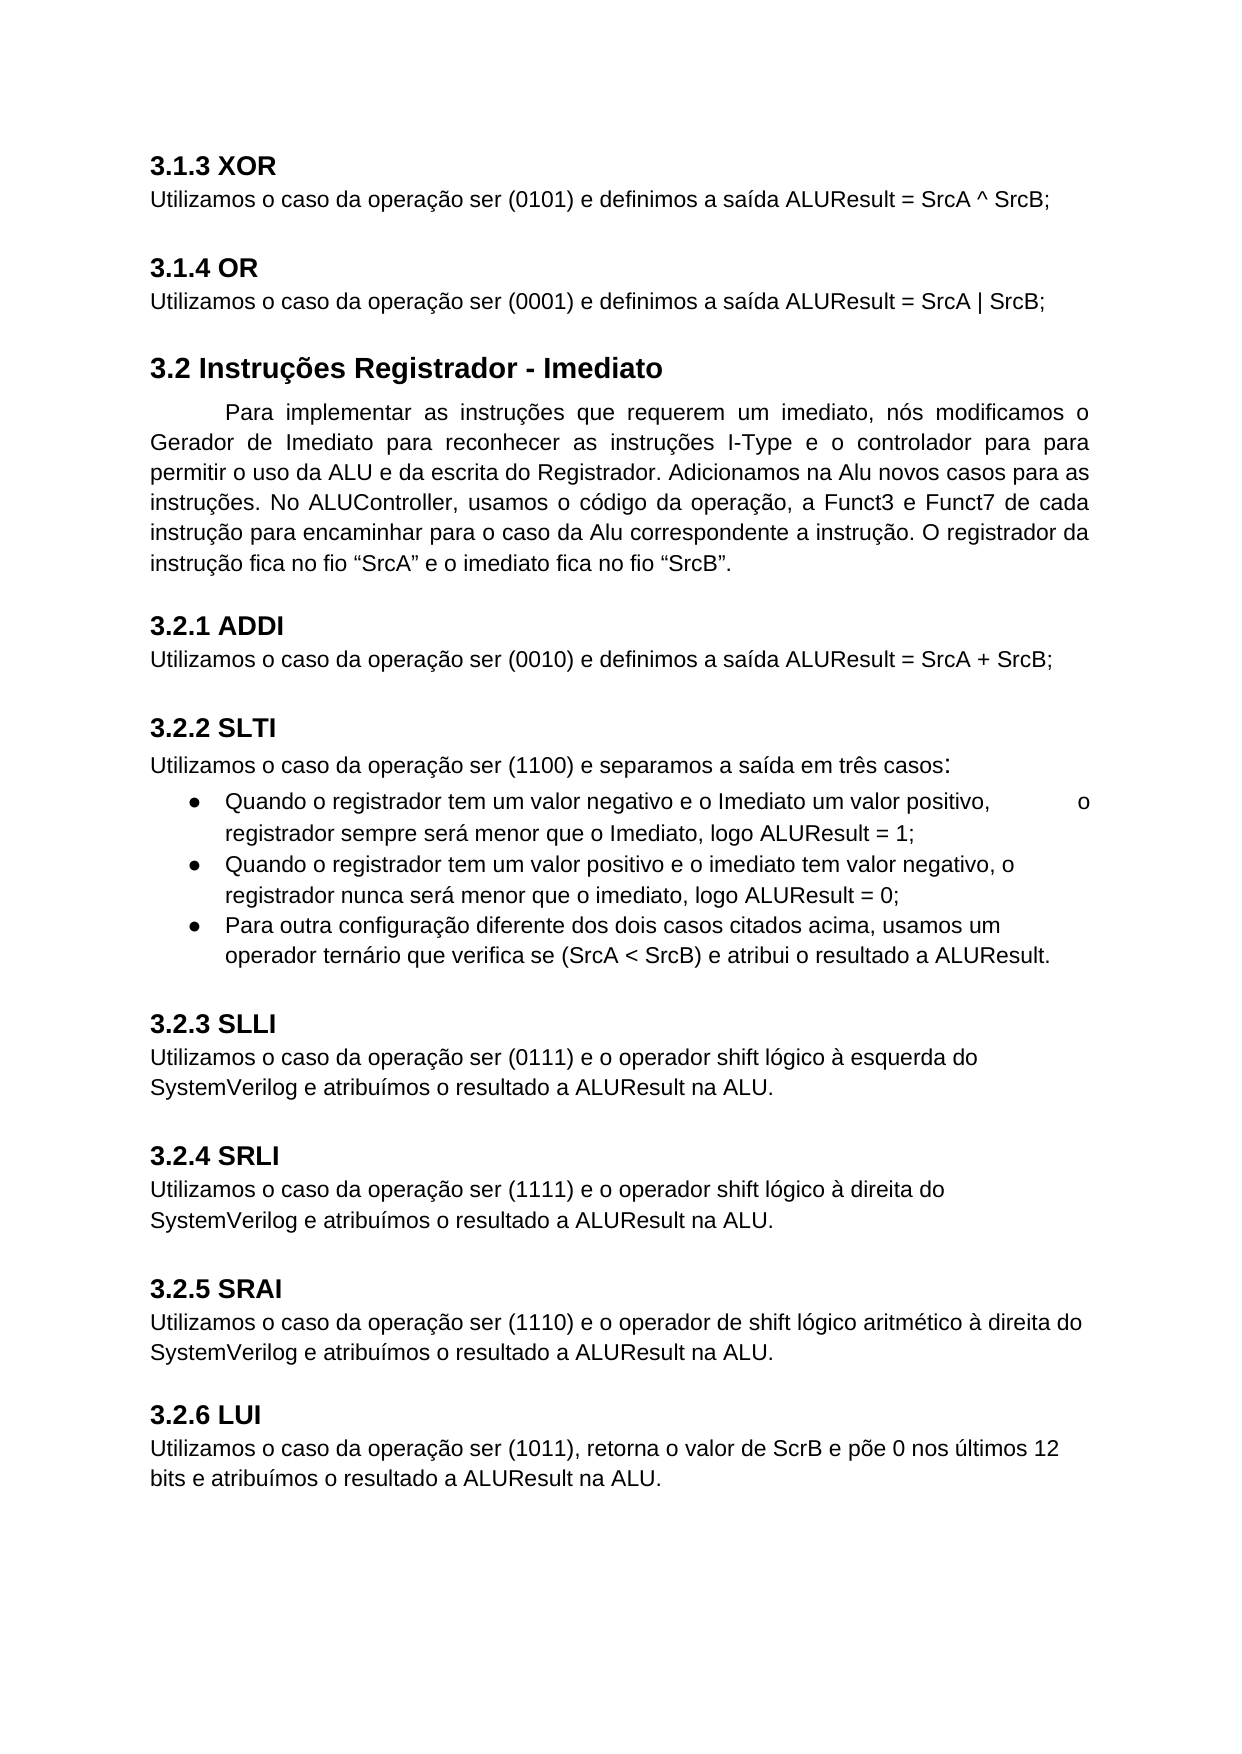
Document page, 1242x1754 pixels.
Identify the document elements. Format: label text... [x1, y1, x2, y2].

text Utilizamos o caso da operação ser (0101) e definimos a saída ALUResult = SrcA ^ SrcB; [150, 186, 1164, 212]
subtitle ADDI [150, 610, 1164, 641]
list Quando o registrador tem um valor positivo e o imediato tem valor negativo, o [187, 852, 1164, 878]
list Quando o registrador tem um valor negativo e o Imediato um valor positivo, o registrador sempre será menor que o Imediato, logo ALUResult = 1; [187, 788, 1090, 846]
text Utilizamos o caso da operação ser (0111) e o operador shift lógico à esquerda do SystemVerilog e atribuímos o resultado a ALUResult na ALU. [150, 1044, 1078, 1101]
text Utilizamos o caso da operação ser (1011), retorna o valor de ScrB e põe 0 nos últimos 12 bits e atribuímos o resultado a ALUResult na ALU. [150, 1435, 1093, 1492]
subtitle SLLI [150, 1008, 1164, 1039]
subtitle SRLI [150, 1140, 1164, 1172]
subtitle SLTI [150, 712, 1164, 743]
subtitle Instruções Registrador - Imediato [150, 352, 1164, 385]
text Utilizamos o caso da operação ser (1110) e o operador de shift lógico aritmético à direita do SystemVerilog e atribuímos o resultado a ALUResult na ALU. [150, 1308, 1164, 1365]
subtitle SRAI [150, 1273, 1164, 1304]
subtitle OR [150, 252, 1164, 283]
text Utilizamos o caso da operação ser (0010) e definimos a saída ALUResult = SrcA + SrcB; [150, 646, 1164, 672]
text Utilizamos o caso da operação ser (1111) e o operador shift lógico à direita do SystemVerilog e atribuímos o resultado a ALUResult na ALU. [150, 1176, 1078, 1233]
text Para implementar as instruções que requerem um imediato, nós modificamos o Gerador de Imediato para reconhecer as instruções I-Type e o controlador para para permitir o uso da ALU e da escrita do Registrador. Adicionamos na Alu novos casos para as instruções. No ALUController, usamos o código da operação, a Funct3 e Funct7 de cada instrução para encaminhar para o caso da Alu correspondente a instrução. O registrador da instrução fica no fio “SrcA” e o imediato fica no fio “SrcB”. [150, 398, 1090, 576]
list Para outra configuração diferente dos dois casos citados acima, usamos um operador ternário que verifica se (SrcA < SrcB) e atribui o resultado a ALUResult. [187, 912, 1089, 968]
text registrador nunca será menor que o imediato, logo ALUResult = 0; [225, 882, 1164, 908]
subtitle XOR [150, 150, 1164, 181]
text Utilizamos o caso da operação ser (0001) e definimos a saída ALUResult = SrcA | SrcB; [150, 288, 1164, 314]
subtitle LUI [150, 1399, 1164, 1430]
text Utilizamos o caso da operação ser (1100) e separamos a saída em três casos: [150, 748, 1164, 779]
